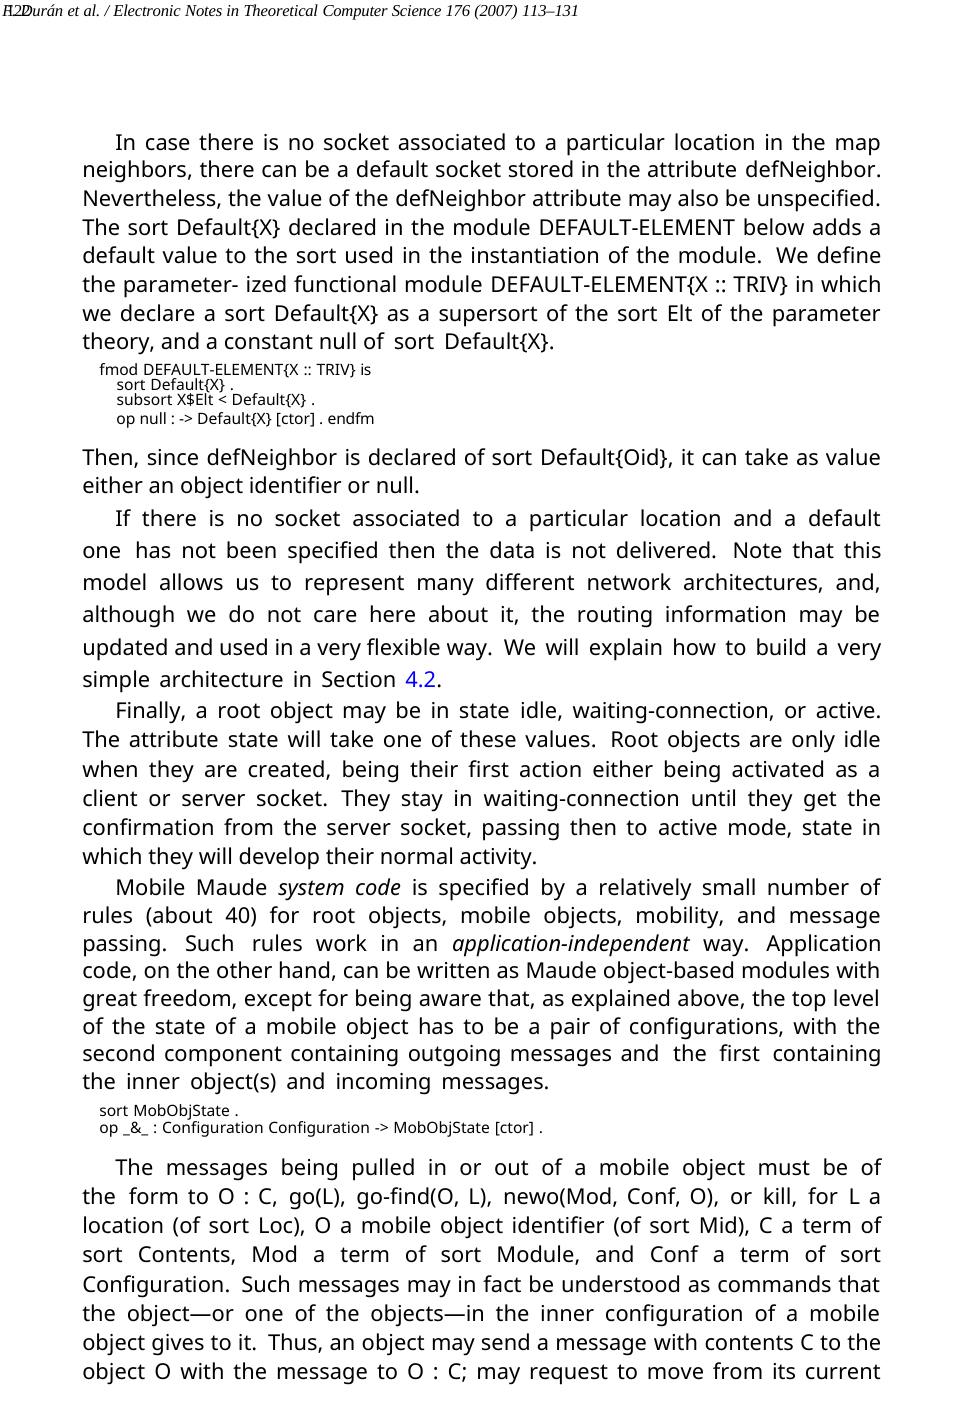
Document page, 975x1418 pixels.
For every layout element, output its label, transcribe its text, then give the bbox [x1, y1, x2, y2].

text sort Default{X} . [116, 378, 904, 394]
text subsort X$Elt < Default{X} . [116, 394, 904, 409]
text Mobile Maude system code is specified by a relatively small number of rules (about 40) for root objects, mobile objects, mobility, and message passing. Such rules work in an application-independent way. Application code, on the other hand, can be written as Maude object-based modules with great freedom, except for being aware that, as explained above, the top level of the state of a mobile object has to be a pair of configurations, with the second component containing outgoing messages and the first containing the inner object(s) and incoming messages. [82, 873, 882, 1095]
text In case there is no socket associated to a particular location in the map neighbors, there can be a default socket stored in the attribute defNeighbor. Nevertheless, the value of the defNeighbor attribute may also be unspecified. The sort Default{X} declared in the module DEFAULT-ELEMENT below adds a default value to the sort used in the instantiation of the module. We define the parameter- ized functional module DEFAULT-ELEMENT{X :: TRIV} in which we declare a sort Default{X} as a supersort of the sort Elt of the parameter theory, and a constant null of sort Default{X}. [82, 127, 881, 356]
text op _&_ : Configuration Configuration -> MobObjState [ctor] . [99, 1120, 904, 1136]
text Finally, a root object may be in state idle, waiting-connection, or active. The attribute state will take one of these values. Root objects are only idle when they are created, being their first action either being activated as a client or server socket. They stay in waiting-connection until they get the confirmation from the server socket, passing then to active mode, state in which they will develop their normal activity. [82, 696, 881, 871]
text Then, since defNeighbor is declared of sort Default{Oid}, it can take as value either an object identifier or null. [82, 443, 881, 499]
text op null : -> Default{X} [ctor] . endfm [99, 409, 409, 428]
text If there is no socket associated to a particular location and a default one has not been specified then the data is not delivered. Note that this model allows us to represent many different network architectures, and, although we do not care here about it, the routing information may be updated and used in a very flexible way. We will explain how to build a very simple architecture in Section 4.2. [82, 503, 882, 693]
text fmod DEFAULT-ELEMENT{X :: TRIV} is [99, 362, 904, 378]
text sort MobObjState . [99, 1104, 904, 1120]
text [82, 1152, 881, 1386]
